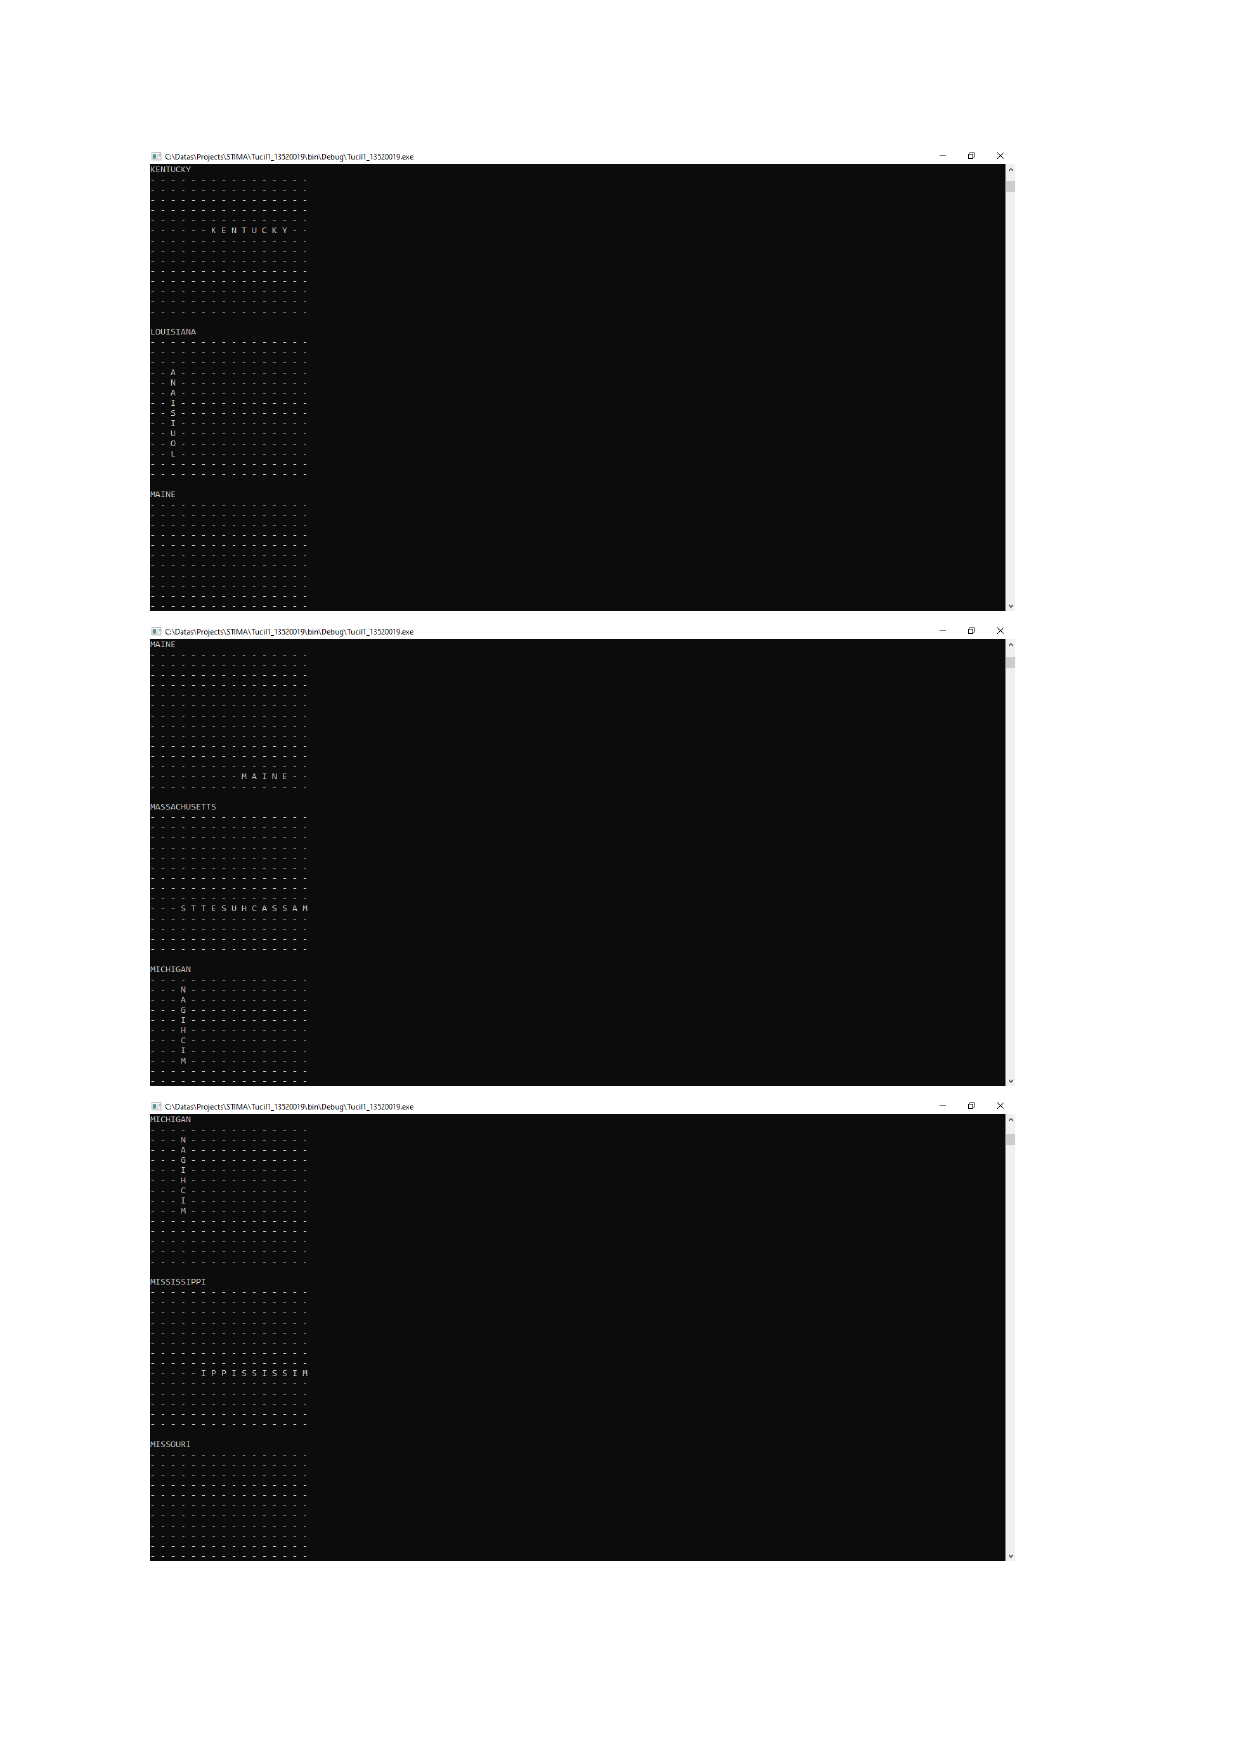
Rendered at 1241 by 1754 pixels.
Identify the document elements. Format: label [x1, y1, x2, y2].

picture [150, 150, 1016, 611]
picture [150, 1100, 1016, 1561]
picture [150, 625, 1016, 1086]
